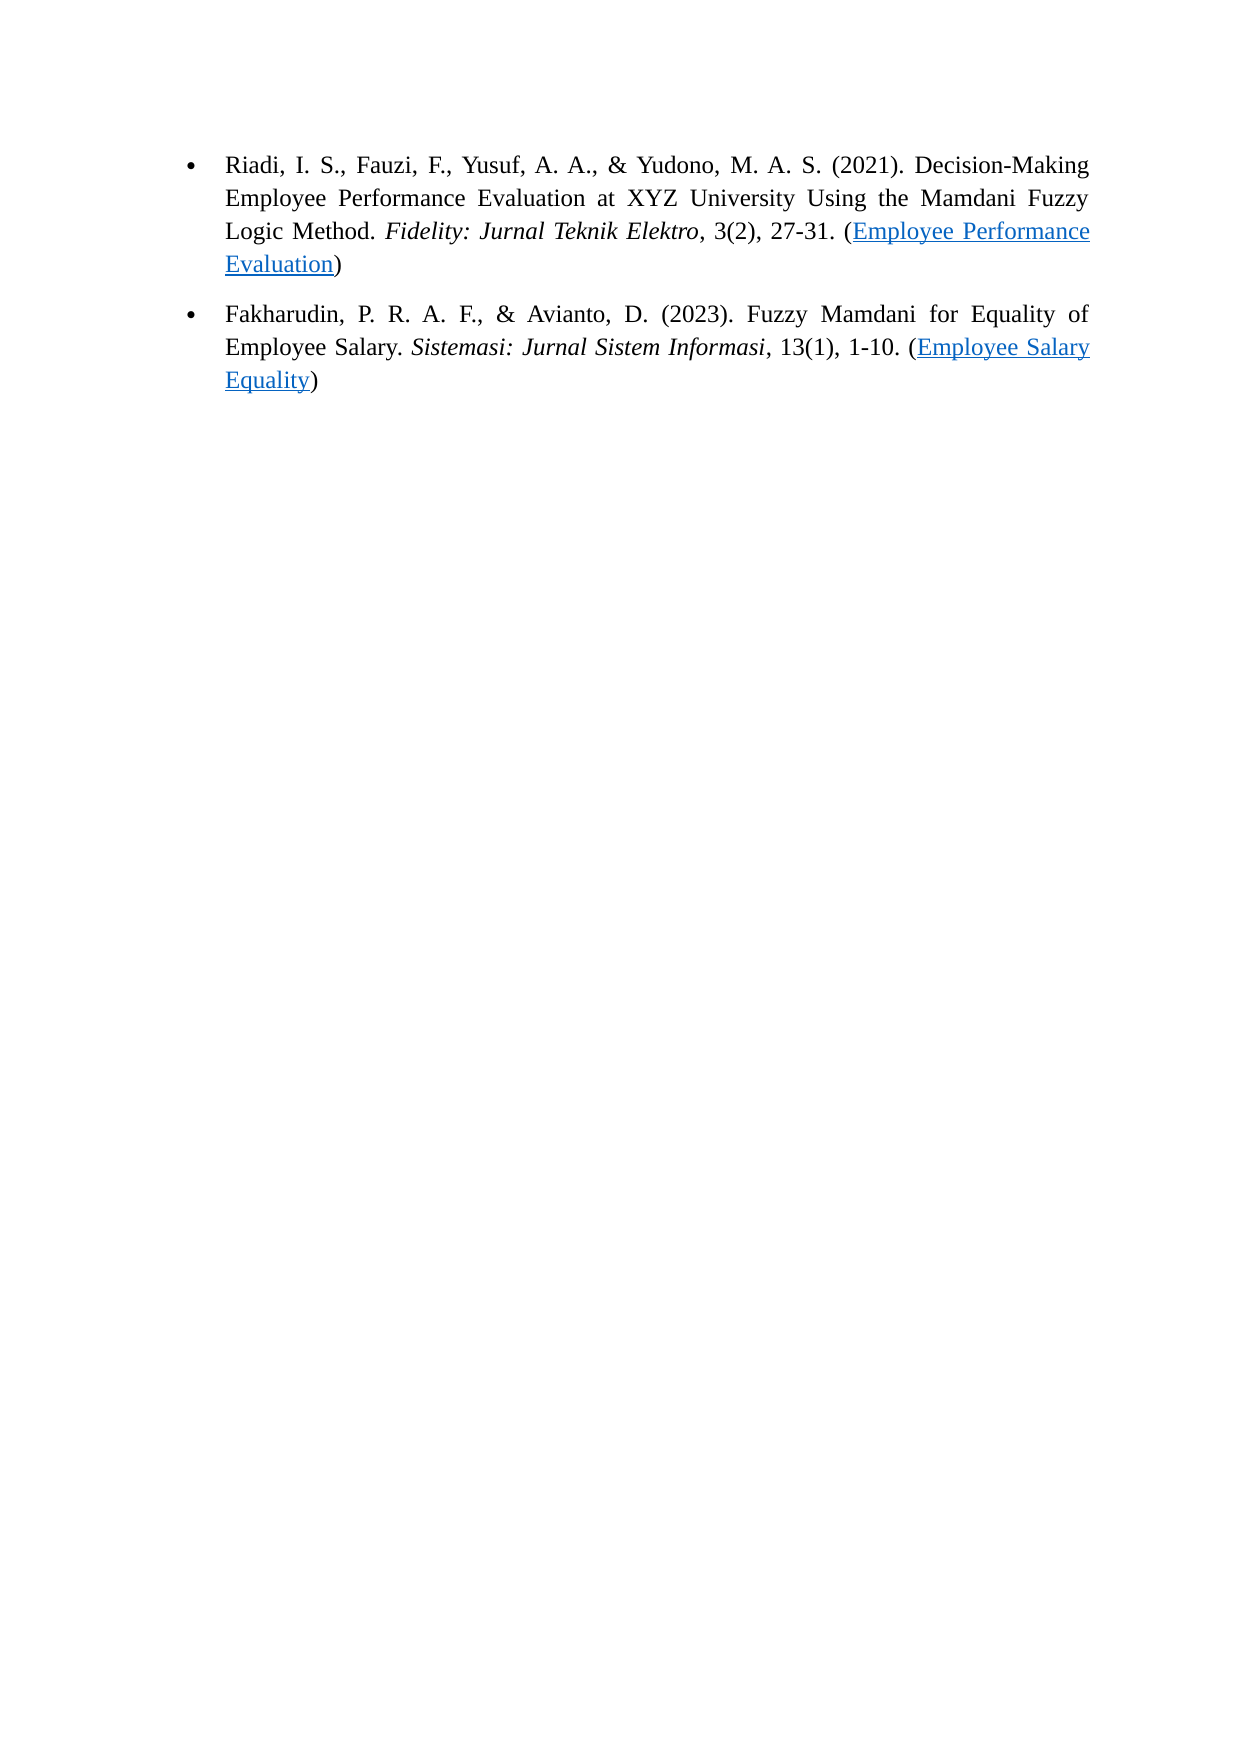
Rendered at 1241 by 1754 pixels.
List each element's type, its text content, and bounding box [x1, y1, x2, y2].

list Riadi, I. S., Fauzi, F., Yusuf, A. A., & Yudono, M. A. S. (2021). Decision-Making Employee Performance Evaluation at XYZ University Using the Mamdani Fuzzy Logic Method. Fidelity: Jurnal Teknik Elektro, 3(2), 27-31. (Employee Performance Evaluation) [187, 150, 1090, 278]
list Fakharudin, P. R. A. F., & Avianto, D. (2023). Fuzzy Mamdani for Equality of Employee Salary. Sistemasi: Jurnal Sistem Informasi, 13(1), 1-10. (Employee Salary Equality) [187, 299, 1090, 393]
